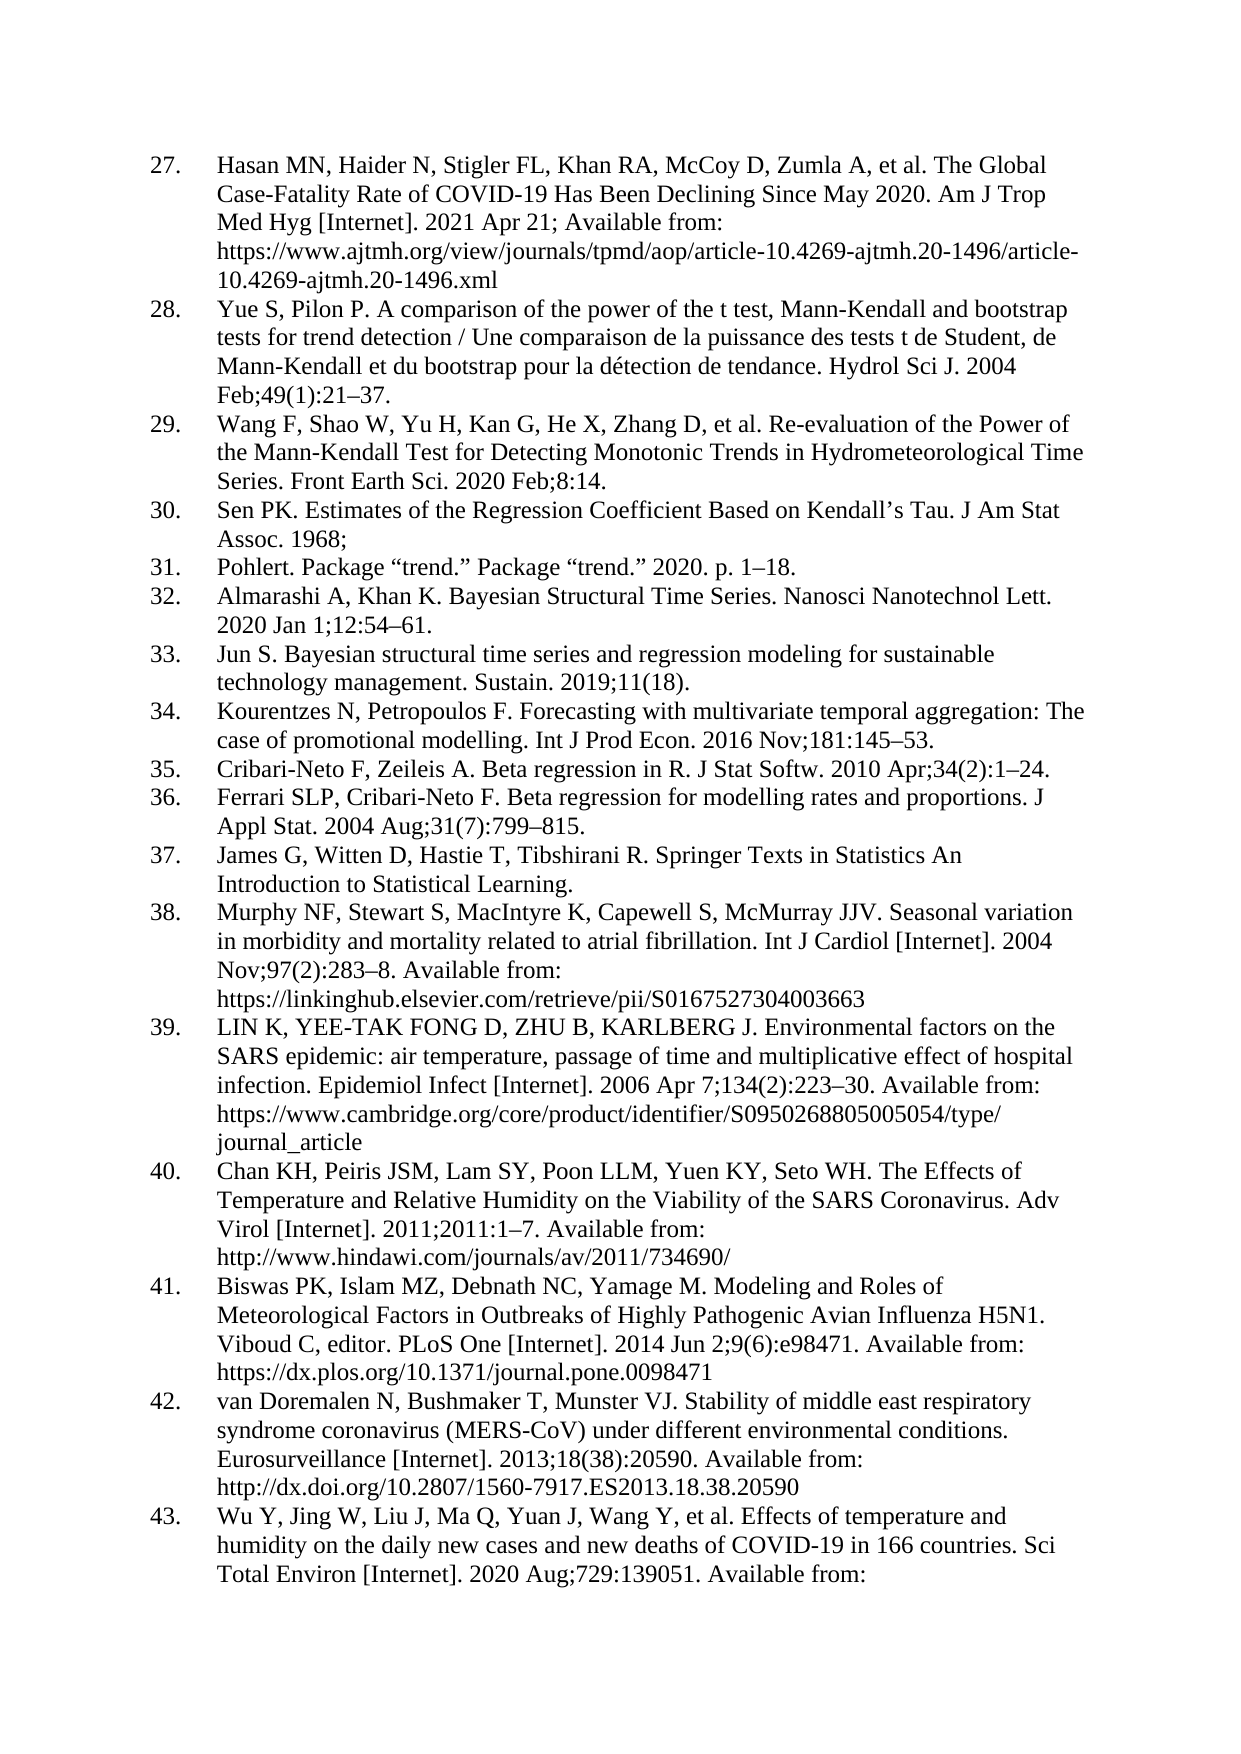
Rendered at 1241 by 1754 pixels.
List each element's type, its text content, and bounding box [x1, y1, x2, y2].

text 33. Jun S. Bayesian structural time series and regression modeling for sustainable technology management. Sustain. 2019;11(18). [150, 639, 1090, 696]
text 32. Almarashi A, Khan K. Bayesian Structural Time Series. Nanosci Nanotechnol Lett. 2020 Jan 1;12:54–61. [150, 581, 1090, 639]
text 28. Yue S, Pilon P. A comparison of the power of the t test, Mann-Kendall and bootstrap tests for trend detection / Une comparaison de la puissance des tests t de Student, de Mann-Kendall et du bootstrap pour la détection de tendance. Hydrol Sci J. 2004 Feb;49(1):21–37. [150, 294, 1090, 409]
text 40. Chan KH, Peiris JSM, Lam SY, Poon LLM, Yuen KY, Seto WH. The Effects of Temperature and Relative Humidity on the Viability of the SARS Coronavirus. Adv Virol [Internet]. 2011;2011:1–7. Available from: http://www.hindawi.com/journals/av/2011/734690/ [150, 1156, 1090, 1271]
text 27. Hasan MN, Haider N, Stigler FL, Khan RA, McCoy D, Zumla A, et al. The Global Case-Fatality Rate of COVID-19 Has Been Declining Since May 2020. Am J Trop Med Hyg [Internet]. 2021 Apr 21; Available from: https://www.ajtmh.org/view/journals/tpmd/aop/article-10.4269-ajtmh.20-1496/article-10.4269-ajtmh.20-1496.xml [150, 150, 1090, 294]
text 36. Ferrari SLP, Cribari-Neto F. Beta regression for modelling rates and proportions. J Appl Stat. 2004 Aug;31(7):799–815. [150, 782, 1090, 840]
text 30. Sen PK. Estimates of the Regression Coefficient Based on Kendall’s Tau. J Am Stat Assoc. 1968; [150, 495, 1090, 552]
text 37. James G, Witten D, Hastie T, Tibshirani R. Springer Texts in Statistics An Introduction to Statistical Learning. [150, 840, 1090, 897]
text 38. Murphy NF, Stewart S, MacIntyre K, Capewell S, McMurray JJV. Seasonal variation in morbidity and mortality related to atrial fibrillation. Int J Cardiol [Internet]. 2004 Nov;97(2):283–8. Available from: https://linkinghub.elsevier.com/retrieve/pii/S0167527304003663 [150, 897, 1090, 1012]
text 35. Cribari-Neto F, Zeileis A. Beta regression in R. J Stat Softw. 2010 Apr;34(2):1–24. [150, 754, 1090, 782]
text 34. Kourentzes N, Petropoulos F. Forecasting with multivariate temporal aggregation: The case of promotional modelling. Int J Prod Econ. 2016 Nov;181:145–53. [150, 696, 1090, 754]
text 31. Pohlert. Package “trend.” Package “trend.” 2020. p. 1–18. [150, 552, 1090, 581]
text 39. LIN K, YEE-TAK FONG D, ZHU B, KARLBERG J. Environmental factors on the SARS epidemic: air temperature, passage of time and multiplicative effect of hospital infection. Epidemiol Infect [Internet]. 2006 Apr 7;134(2):223–30. Available from: https://www.cambridge.org/core/product/identifier/S0950268805005054/type/journal_article [150, 1012, 1090, 1156]
text 42. van Doremalen N, Bushmaker T, Munster VJ. Stability of middle east respiratory syndrome coronavirus (MERS-CoV) under different environmental conditions. Eurosurveillance [Internet]. 2013;18(38):20590. Available from: http://dx.doi.org/10.2807/1560-7917.ES2013.18.38.20590 [150, 1386, 1090, 1501]
text 41. Biswas PK, Islam MZ, Debnath NC, Yamage M. Modeling and Roles of Meteorological Factors in Outbreaks of Highly Pathogenic Avian Influenza H5N1. Viboud C, editor. PLoS One [Internet]. 2014 Jun 2;9(6):e98471. Available from: https://dx.plos.org/10.1371/journal.pone.0098471 [150, 1271, 1090, 1386]
text 29. Wang F, Shao W, Yu H, Kan G, He X, Zhang D, et al. Re-evaluation of the Power of the Mann-Kendall Test for Detecting Monotonic Trends in Hydrometeorological Time Series. Front Earth Sci. 2020 Feb;8:14. [150, 409, 1090, 495]
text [150, 1501, 1090, 1587]
